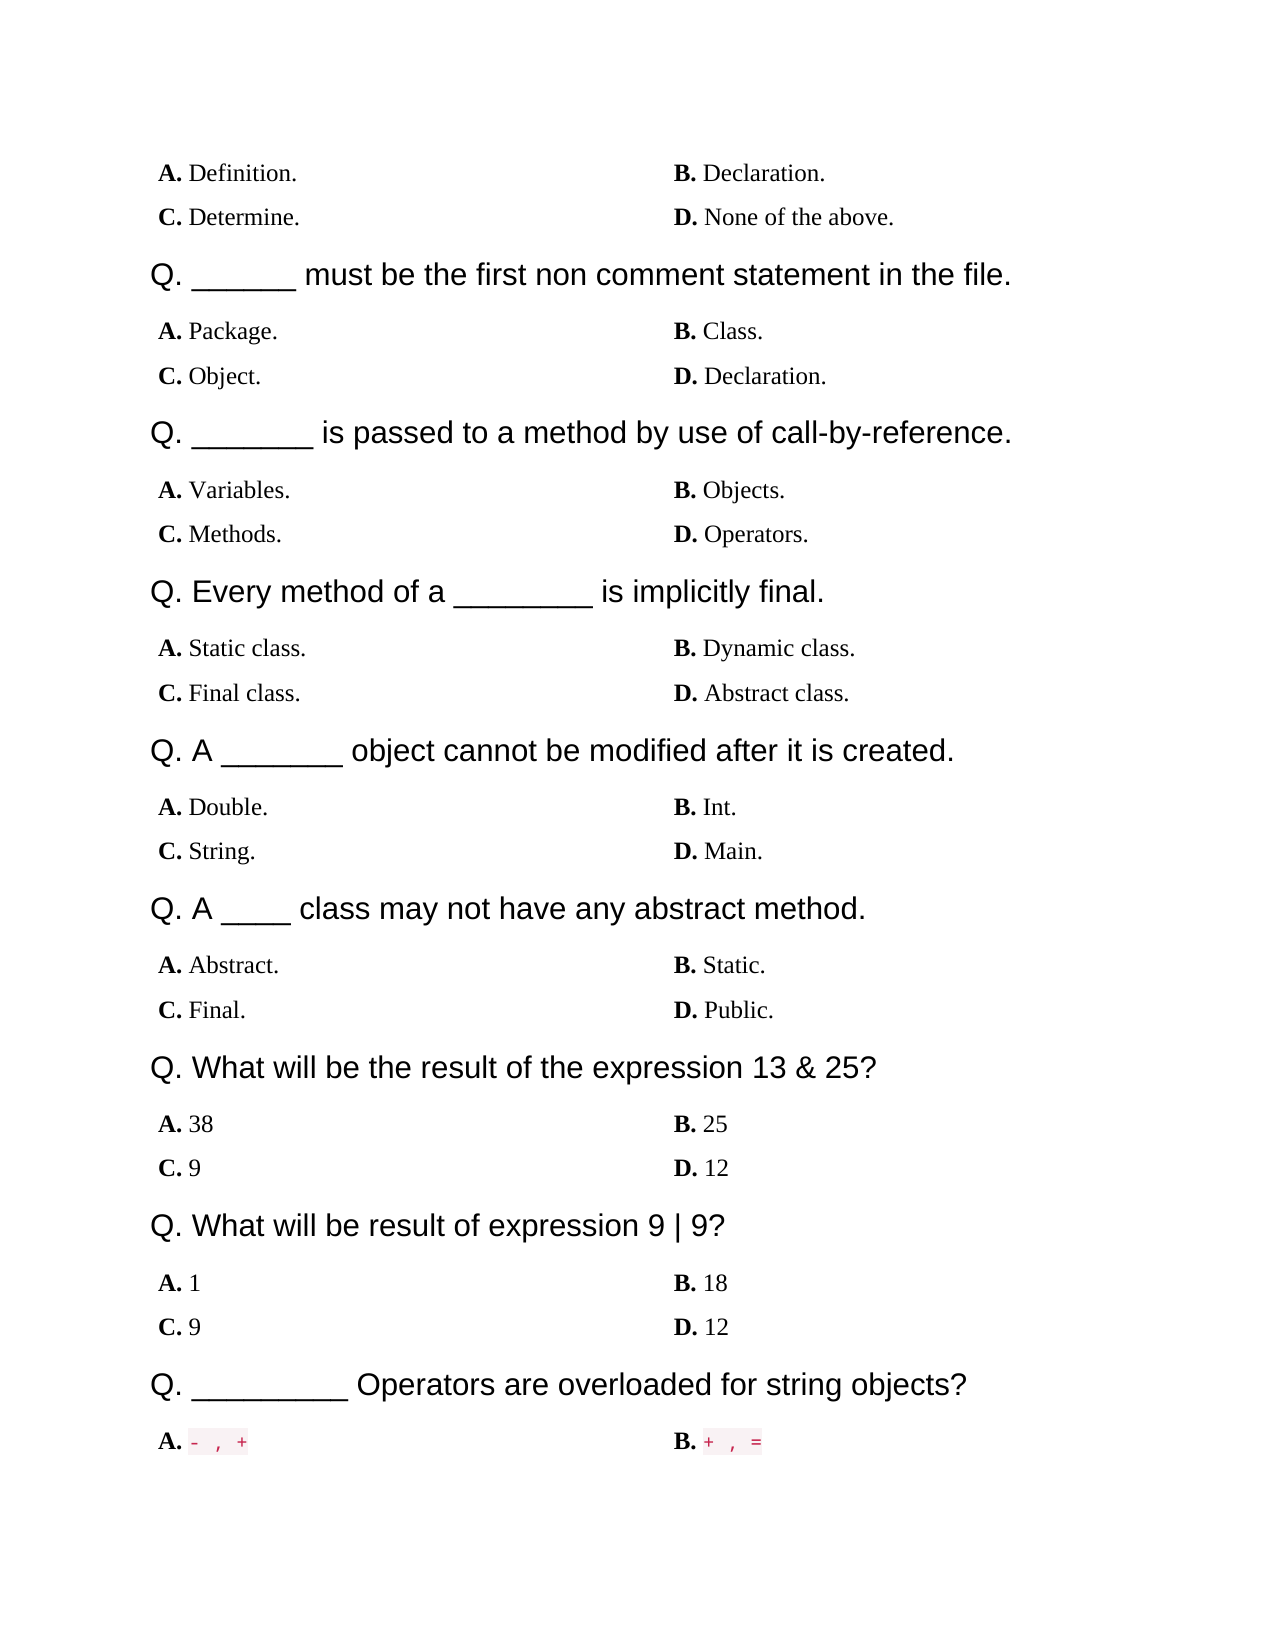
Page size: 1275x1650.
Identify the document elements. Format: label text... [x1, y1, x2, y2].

table_cell C. Determine. [150, 194, 666, 239]
text Q. _________ Operators are overloaded for string objects? [150, 1348, 1125, 1402]
table_cell D. Main. [666, 829, 1181, 873]
text Q. _______ is passed to a method by use of call-by-reference. [150, 397, 1125, 450]
table_header B. Static. [666, 943, 1181, 987]
table_header B. Objects. [666, 467, 1181, 511]
text Q. What will be result of expression 9 | 9? [150, 1190, 1125, 1243]
table_header A. Variables. [150, 467, 666, 511]
table_header B. Class. [666, 309, 1181, 353]
table_cell D. Public. [666, 987, 1181, 1031]
text Q. ______ must be the first non comment statement in the file. [150, 239, 1125, 292]
table_cell D. Operators. [666, 511, 1181, 556]
table_header A. Static class. [150, 626, 666, 670]
table_header B. Dynamic class. [666, 626, 1181, 670]
text Q. Every method of a ________ is implicitly final. [150, 556, 1125, 609]
table_cell C. Object. [150, 353, 666, 397]
table_header A. Double. [150, 784, 666, 828]
table_cell D. Declaration. [666, 353, 1181, 397]
table_header A. 38 [150, 1101, 666, 1146]
table_header B. Declaration. [666, 150, 1181, 194]
text Q. What will be the result of the expression 13 & 25? [150, 1031, 1125, 1084]
table_cell D. None of the above. [666, 194, 1181, 239]
table_header B. 25 [666, 1101, 1181, 1146]
table_header A. Abstract. [150, 943, 666, 987]
table_header A. Definition. [150, 150, 666, 194]
table_cell C. String. [150, 829, 666, 873]
text Q. A _______ object cannot be modified after it is created. [150, 714, 1125, 767]
table_header B. Int. [666, 784, 1181, 828]
table_cell C. 9 [150, 1304, 666, 1348]
table_cell D. Abstract class. [666, 670, 1181, 714]
table_cell C. 9 [150, 1146, 666, 1190]
table_header A. 1 [150, 1260, 666, 1304]
table_cell D. 12 [666, 1146, 1181, 1190]
table_header A. Package. [150, 309, 666, 353]
table_header A. - , + [150, 1418, 666, 1463]
table_header B. + , = [666, 1418, 1181, 1463]
text Q. A ____ class may not have any abstract method. [150, 873, 1125, 926]
table_cell D. 12 [666, 1304, 1181, 1348]
table_cell C. Methods. [150, 511, 666, 556]
table_cell C. Final class. [150, 670, 666, 714]
table_cell C. Final. [150, 987, 666, 1031]
table_header B. 18 [666, 1260, 1181, 1304]
